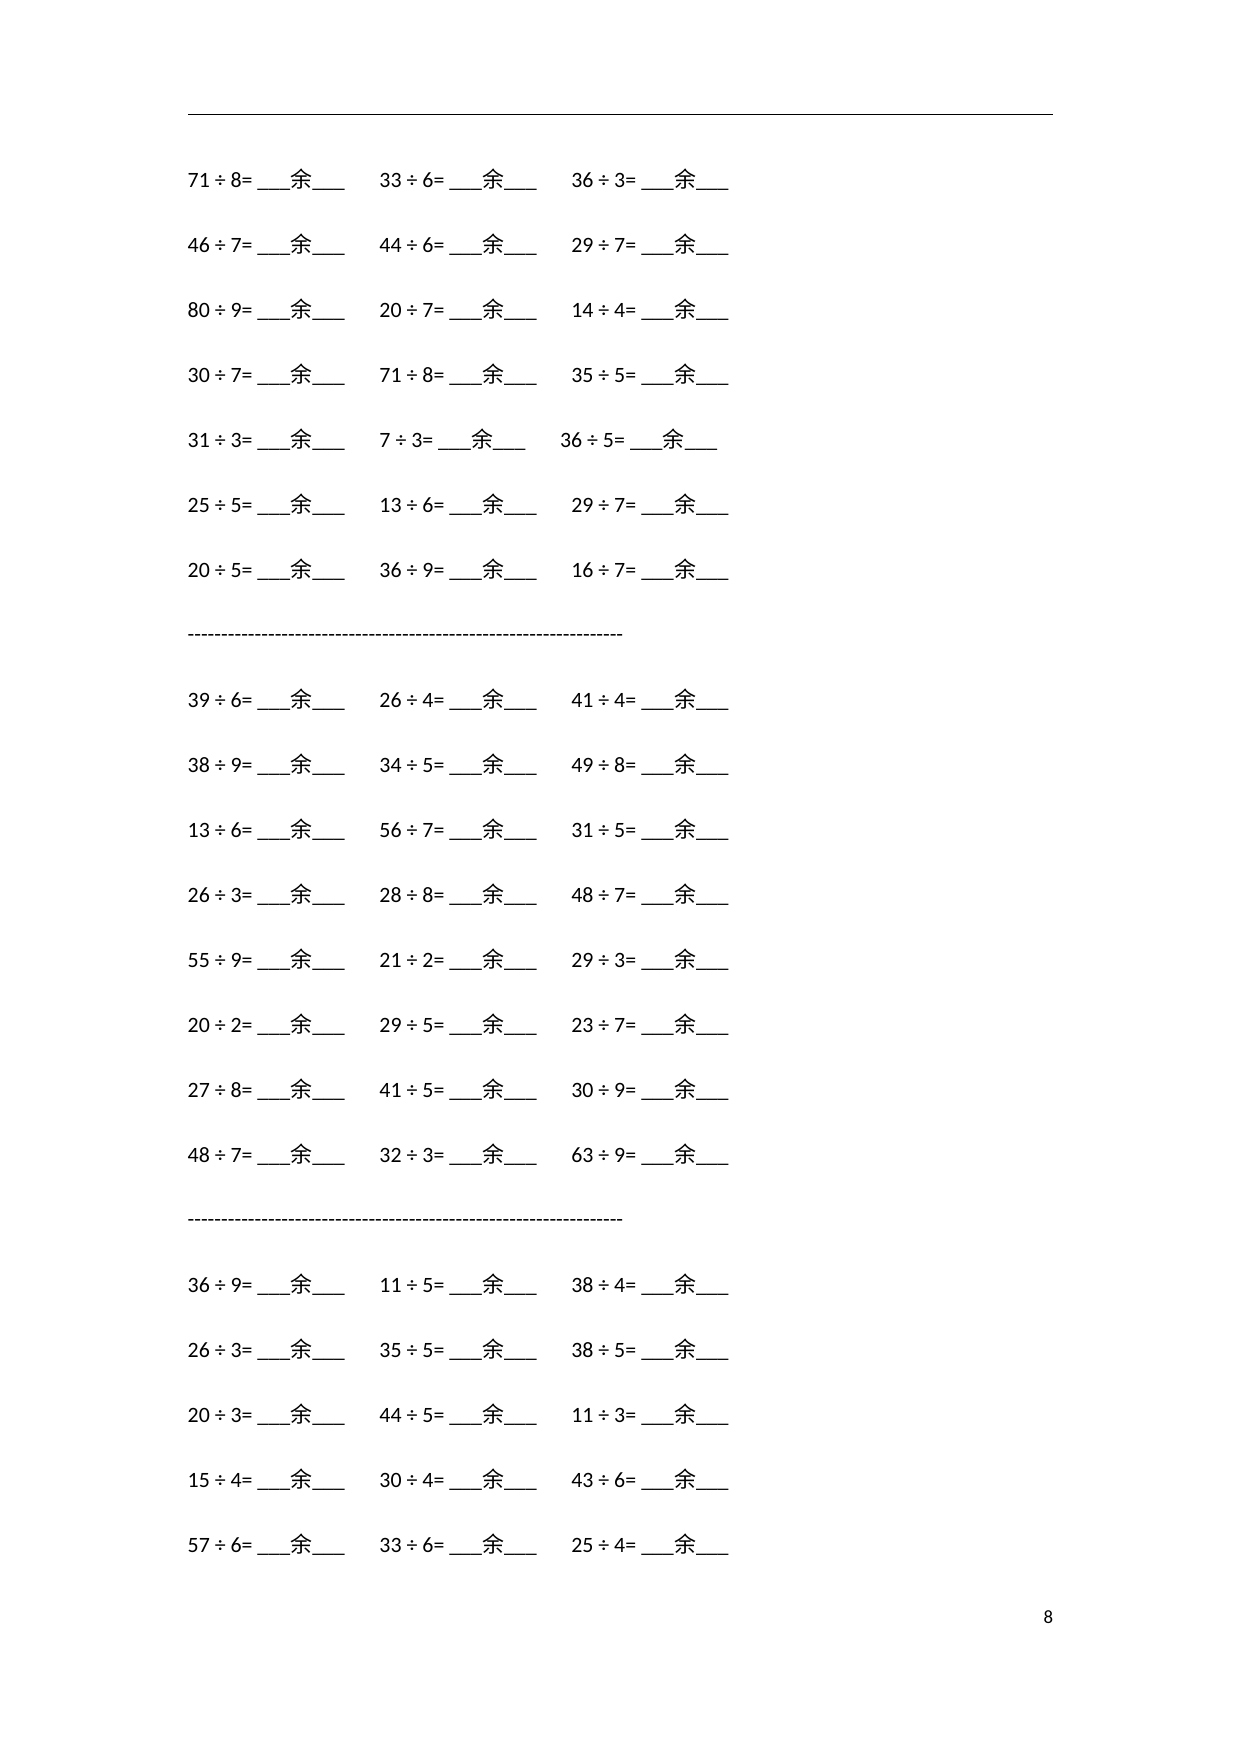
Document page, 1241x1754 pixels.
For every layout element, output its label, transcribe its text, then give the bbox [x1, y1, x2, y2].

text 15 ÷ 4= ___余___ 30 ÷ 4= ___余___ 43 ÷ 6= ___余___ [187, 1462, 1053, 1494]
text ----------------------------------------------------------------- [187, 617, 1053, 649]
text 27 ÷ 8= ___余___ 41 ÷ 5= ___余___ 30 ÷ 9= ___余___ [187, 1072, 1053, 1104]
text 80 ÷ 9= ___余___ 20 ÷ 7= ___余___ 14 ÷ 4= ___余___ [187, 292, 1053, 324]
text 26 ÷ 3= ___余___ 28 ÷ 8= ___余___ 48 ÷ 7= ___余___ [187, 877, 1053, 909]
text ----------------------------------------------------------------- [187, 1202, 1053, 1234]
text 20 ÷ 5= ___余___ 36 ÷ 9= ___余___ 16 ÷ 7= ___余___ [187, 552, 1053, 584]
text 36 ÷ 9= ___余___ 11 ÷ 5= ___余___ 38 ÷ 4= ___余___ [187, 1267, 1053, 1299]
text 30 ÷ 7= ___余___ 71 ÷ 8= ___余___ 35 ÷ 5= ___余___ [187, 357, 1053, 389]
text 25 ÷ 5= ___余___ 13 ÷ 6= ___余___ 29 ÷ 7= ___余___ [187, 487, 1053, 519]
text 26 ÷ 3= ___余___ 35 ÷ 5= ___余___ 38 ÷ 5= ___余___ [187, 1332, 1053, 1364]
text 46 ÷ 7= ___余___ 44 ÷ 6= ___余___ 29 ÷ 7= ___余___ [187, 227, 1053, 259]
text 13 ÷ 6= ___余___ 56 ÷ 7= ___余___ 31 ÷ 5= ___余___ [187, 812, 1053, 844]
text 20 ÷ 2= ___余___ 29 ÷ 5= ___余___ 23 ÷ 7= ___余___ [187, 1007, 1053, 1039]
text 48 ÷ 7= ___余___ 32 ÷ 3= ___余___ 63 ÷ 9= ___余___ [187, 1137, 1053, 1169]
text 31 ÷ 3= ___余___ 7 ÷ 3= ___余___ 36 ÷ 5= ___余___ [187, 422, 1053, 454]
text 39 ÷ 6= ___余___ 26 ÷ 4= ___余___ 41 ÷ 4= ___余___ [187, 682, 1053, 714]
text 38 ÷ 9= ___余___ 34 ÷ 5= ___余___ 49 ÷ 8= ___余___ [187, 747, 1053, 779]
text 20 ÷ 3= ___余___ 44 ÷ 5= ___余___ 11 ÷ 3= ___余___ [187, 1397, 1053, 1429]
text 57 ÷ 6= ___余___ 33 ÷ 6= ___余___ 25 ÷ 4= ___余___ [187, 1527, 1053, 1559]
text 55 ÷ 9= ___余___ 21 ÷ 2= ___余___ 29 ÷ 3= ___余___ [187, 942, 1053, 974]
text 71 ÷ 8= ___余___ 33 ÷ 6= ___余___ 36 ÷ 3= ___余___ [187, 162, 1053, 194]
